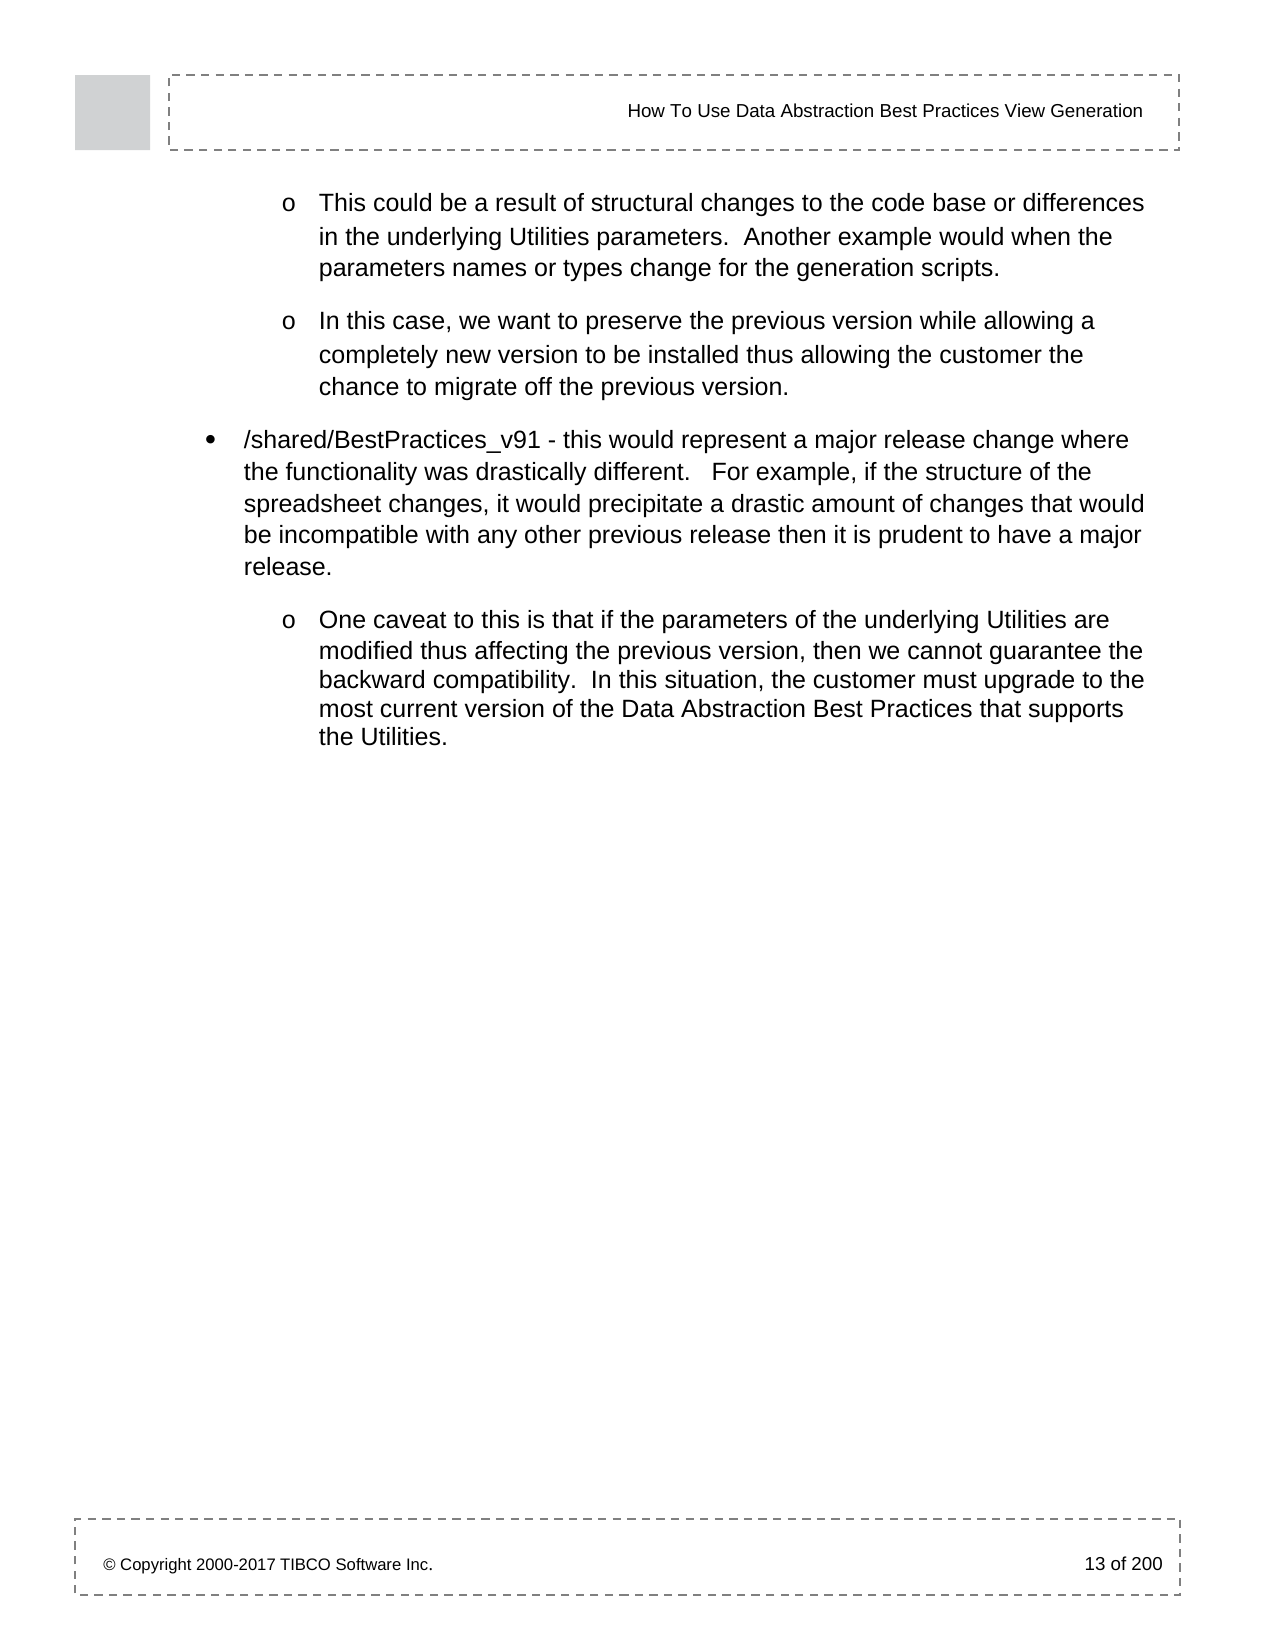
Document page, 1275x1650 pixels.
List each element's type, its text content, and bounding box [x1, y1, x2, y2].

list /shared/BestPractices_v91 - this would represent a major release change where the functionality was drastically different. For example, if the structure of the spreadsheet changes, it would precipitate a drastic amount of changes that would be incompatible with any other previous release then it is prudent to have a major release. [206, 425, 1162, 581]
list One caveat to this is that if the parameters of the underlying Utilities are modified thus affecting the previous version, then we cannot guarantee the backward compatibility. In this situation, the customer must upgrade to the most current version of the Data Abstraction Best Practices that supports the Utilities. [281, 605, 1162, 751]
list In this case, we want to preserve the previous version while allowing a completely new version to be installed thus allowing the customer the chance to migrate off the previous version. [281, 306, 1162, 401]
list This could be a result of structural changes to the code base or differences in the underlying Utilities parameters. Another example would when the parameters names or types change for the generation scripts. [281, 187, 1162, 282]
